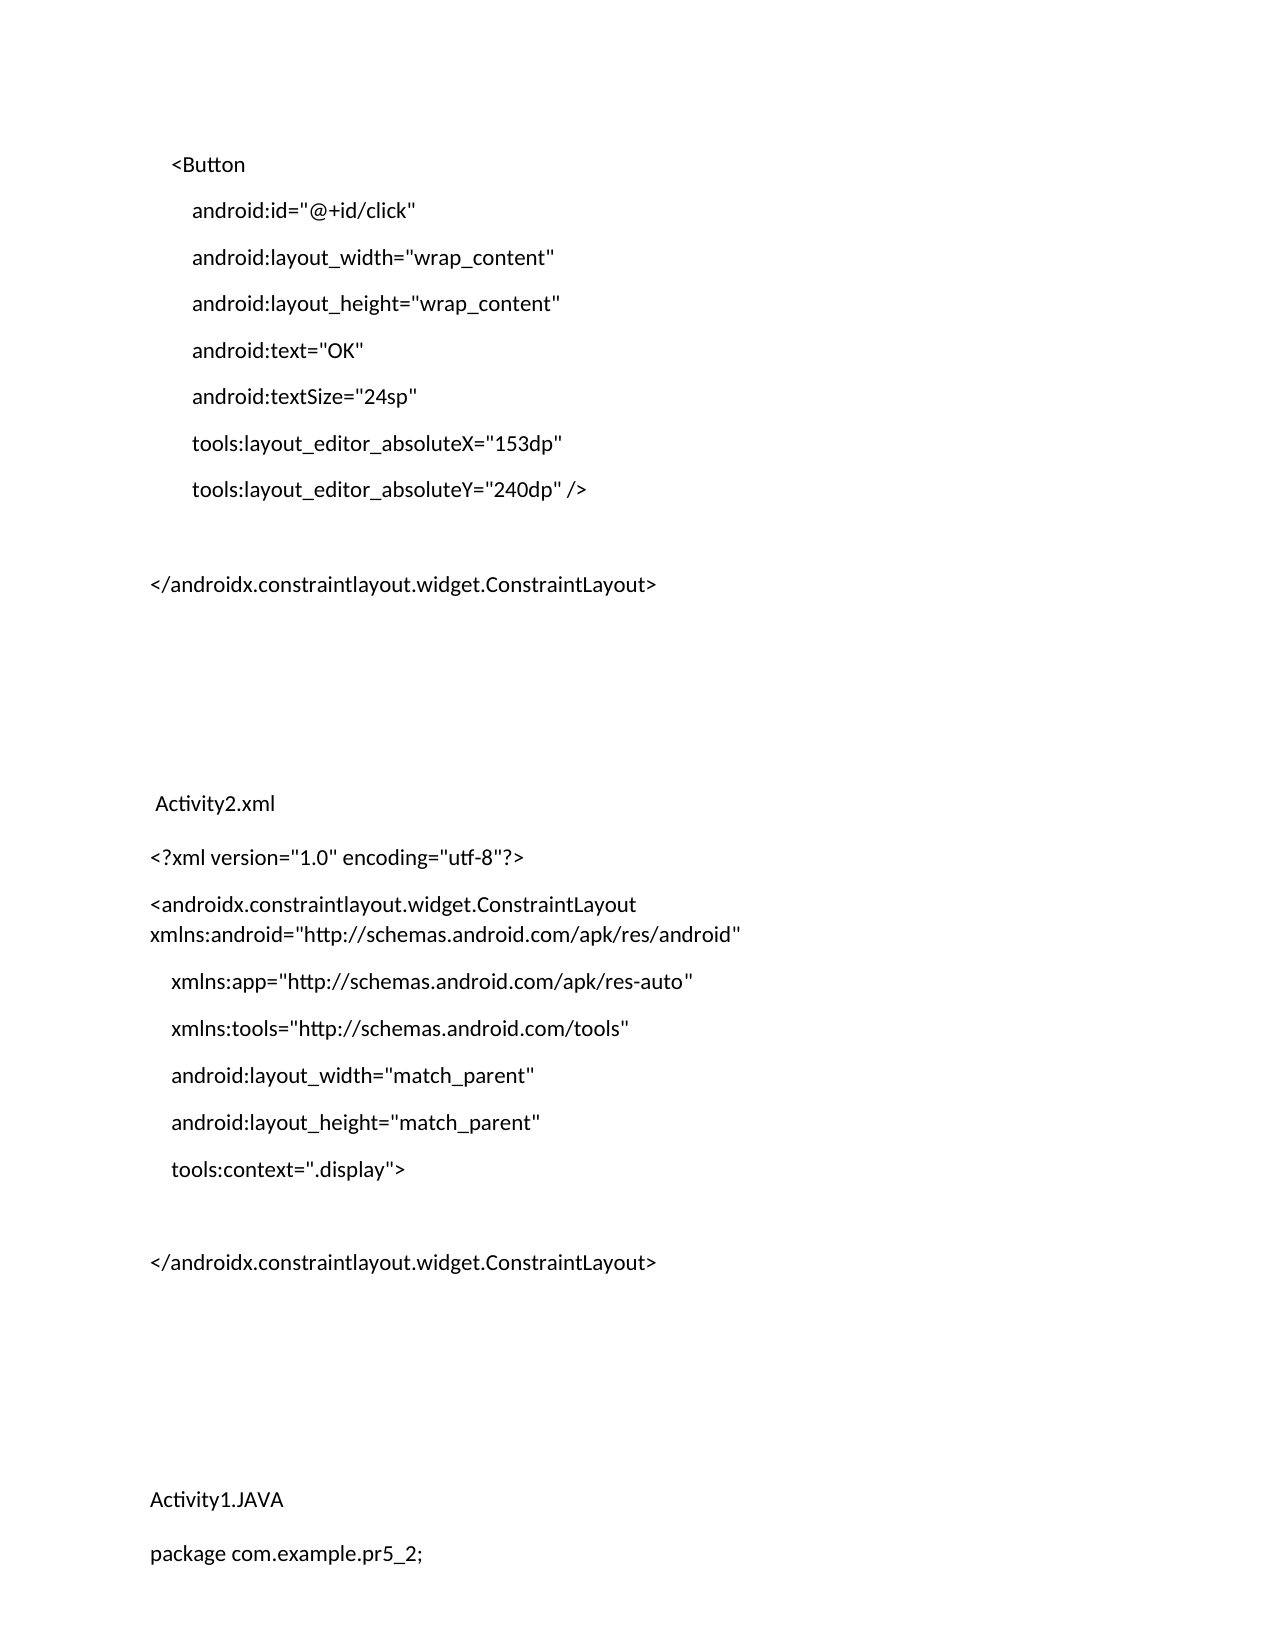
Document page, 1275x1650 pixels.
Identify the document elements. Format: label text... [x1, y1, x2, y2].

text package com.example.pr5_2; [150, 1539, 1139, 1567]
text Activity1.JAVA [150, 1485, 1139, 1513]
text </androidx.constraintlayout.widget.ConstraintLayout> [150, 1248, 1139, 1276]
text <?xml version="1.0" encoding="utf-8"?> [150, 843, 1139, 871]
text <androidx.constraintlayout.widget.ConstraintLayout xmlns:android="http://schemas.android.com/apk/res/android" [150, 890, 743, 948]
text android:layout_width="wrap_content" android:layout_height="wrap_content" android:text="OK" android:textSize="24sp" tools:layout_editor_absoluteX="153dp" tools:layout_editor_absoluteY="240dp" /> [192, 243, 589, 503]
text xmlns:app="http://schemas.android.com/apk/res-auto" xmlns:tools="http://schemas.android.com/tools" android:layout_width="match_parent" android:layout_height="match_parent" tools:context=".display"> [171, 967, 696, 1183]
text Activity2.xml [150, 789, 659, 817]
text </androidx.constraintlayout.widget.ConstraintLayout> [150, 570, 659, 598]
text <Button android:id="@+id/click" [171, 150, 418, 224]
